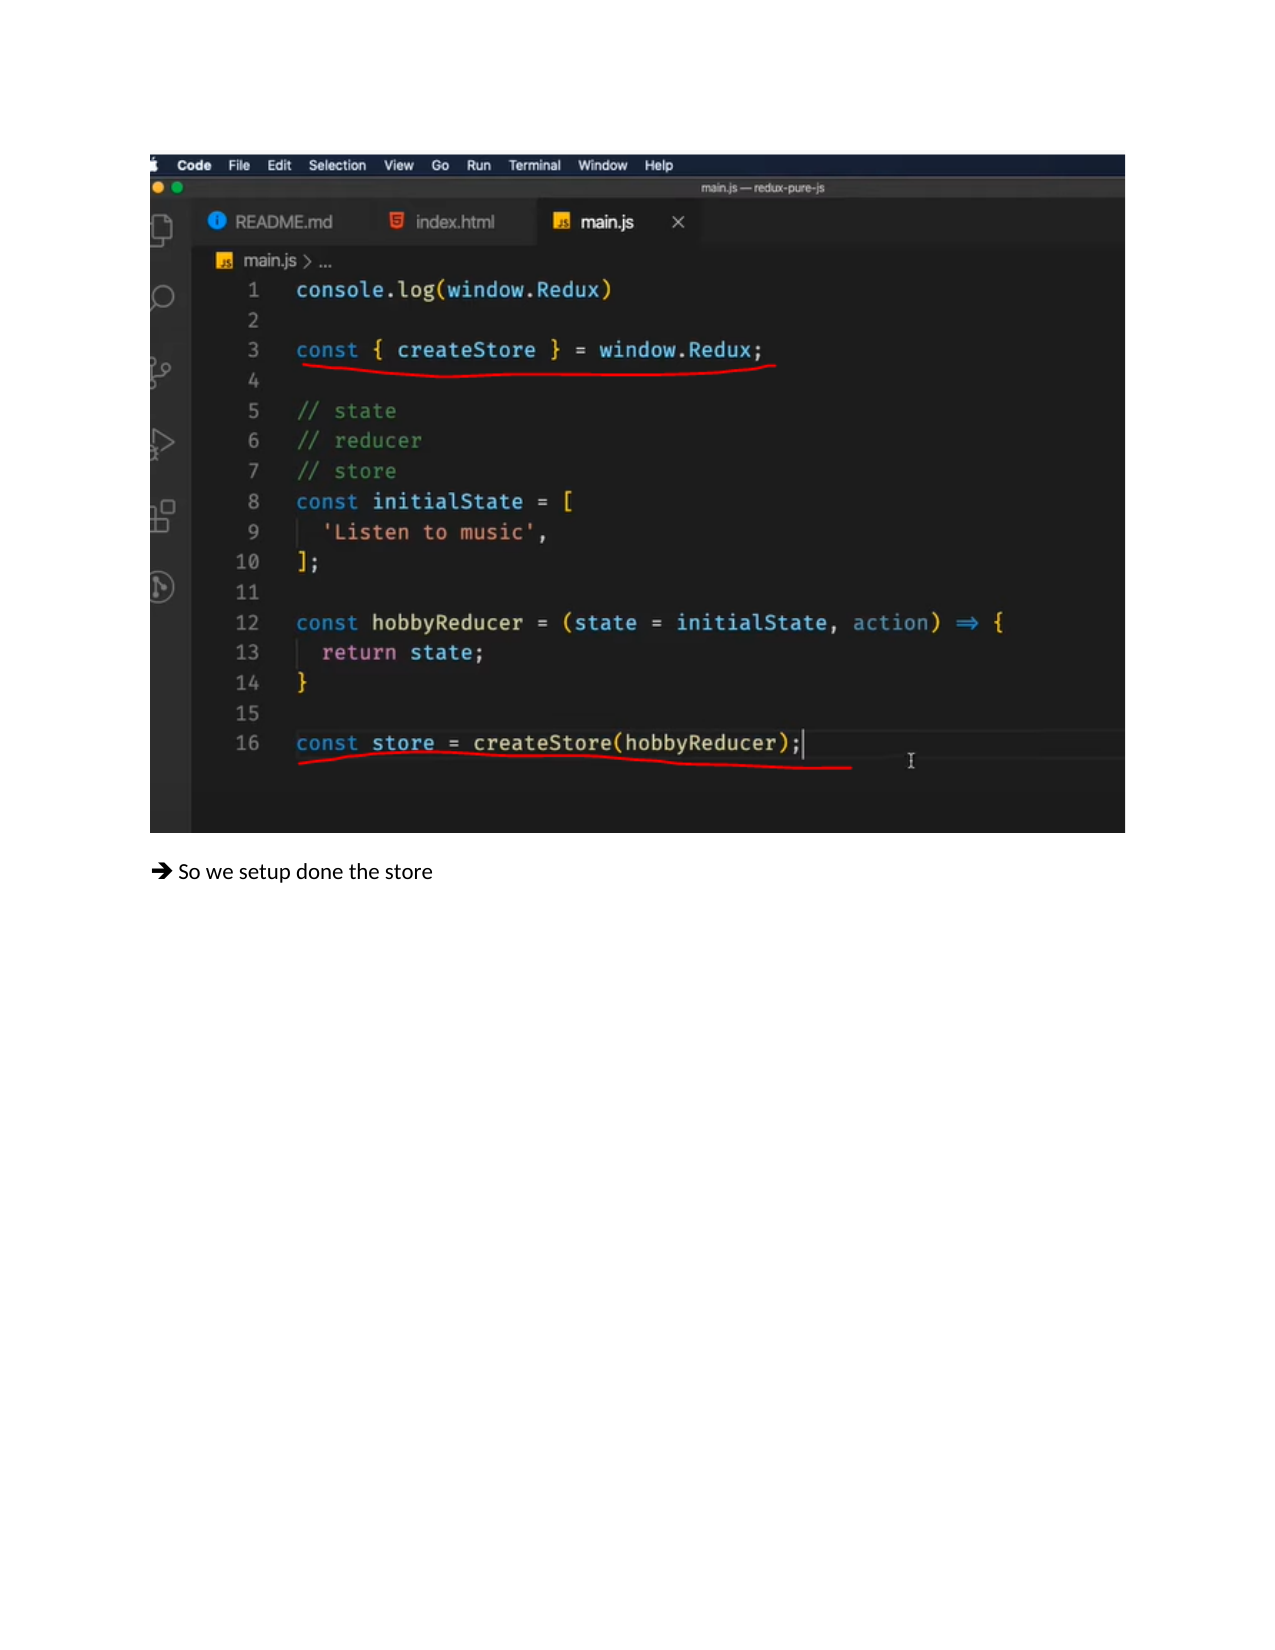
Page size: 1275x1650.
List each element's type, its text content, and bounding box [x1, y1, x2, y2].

text So we setup done the store [150, 857, 1125, 885]
picture [150, 150, 1125, 833]
